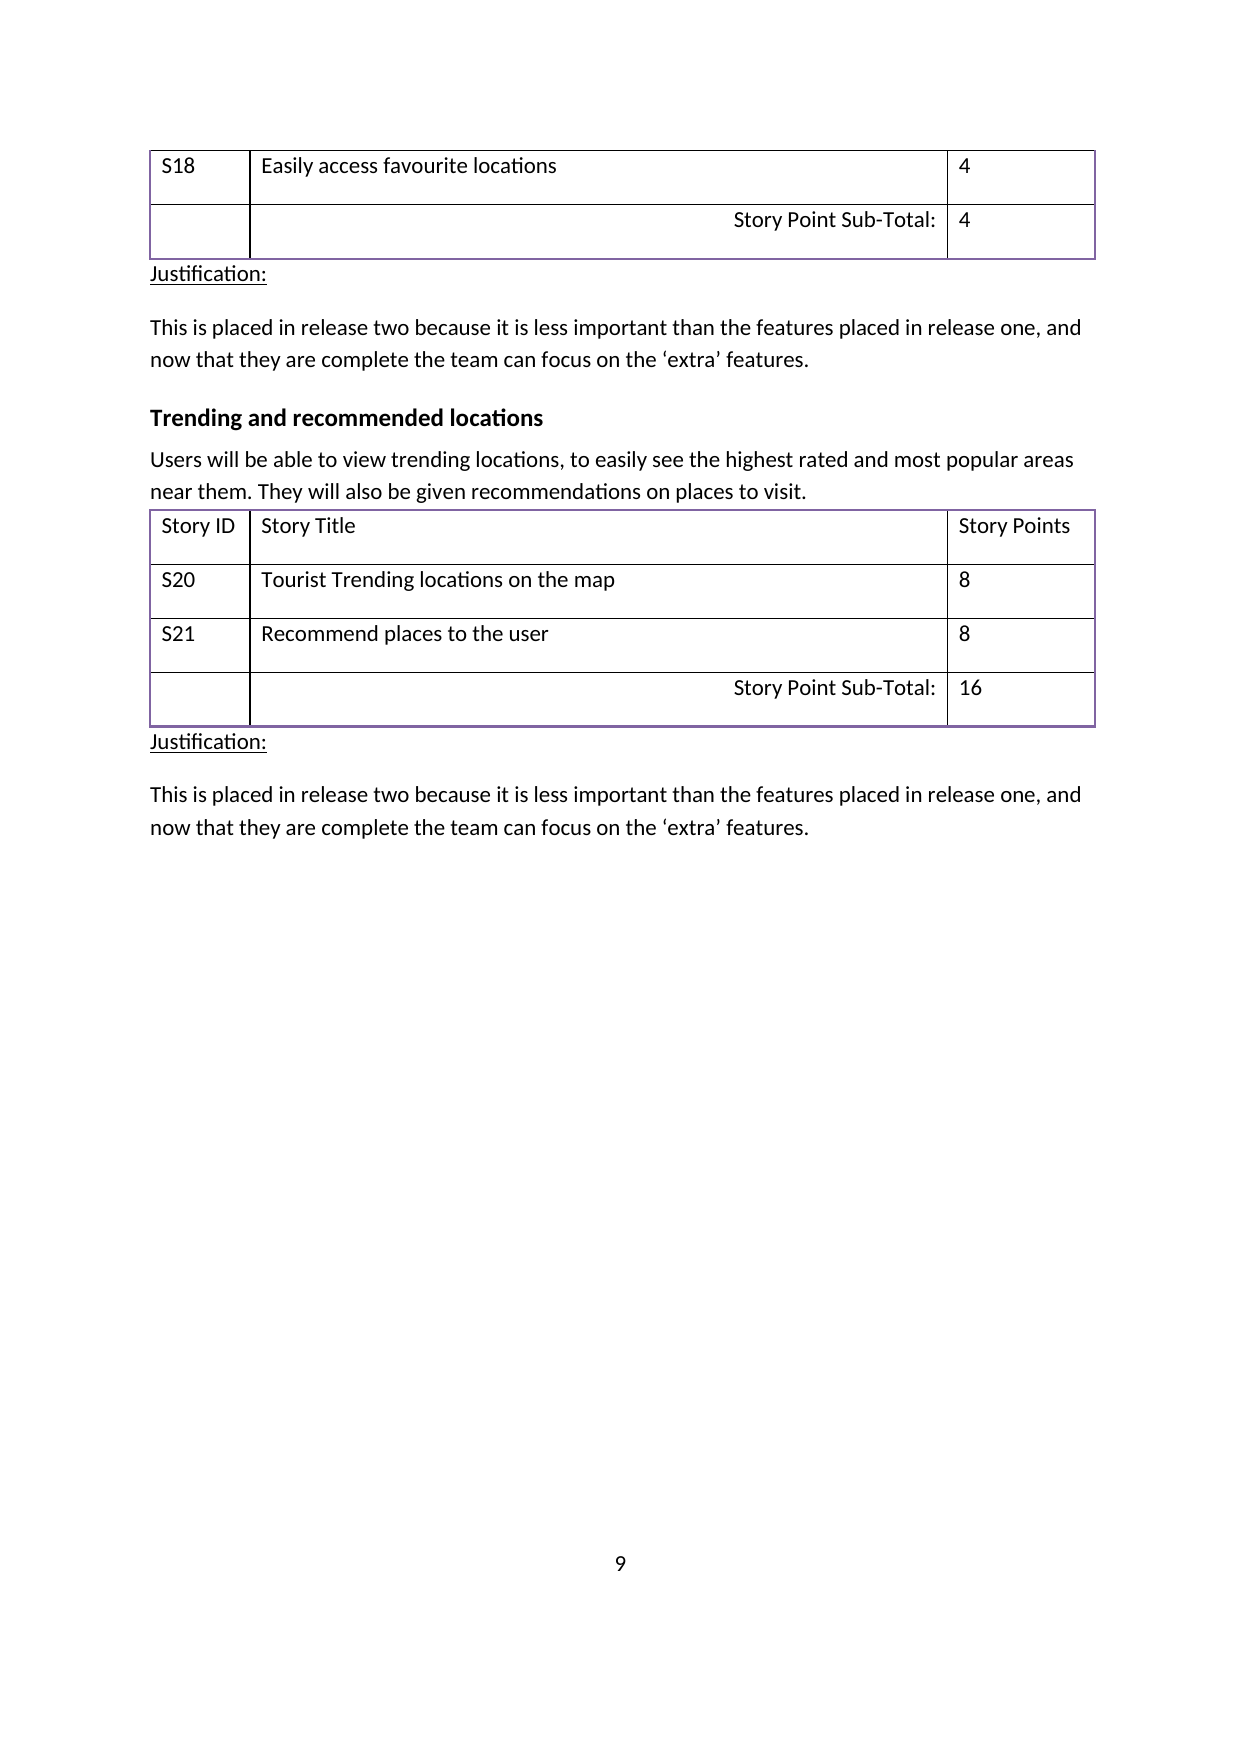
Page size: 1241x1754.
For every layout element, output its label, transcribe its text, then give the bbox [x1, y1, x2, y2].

table_cell [151, 205, 249, 257]
table_header Story Title [251, 511, 947, 564]
table_cell S21 [151, 619, 249, 672]
subtitle Trending and recommended locations [150, 402, 1090, 432]
text This is placed in release two because it is less important than the features placed in release one, and now that they are complete the team can focus on the ‘extra’ features. [150, 781, 1090, 841]
table_cell S18 [151, 151, 249, 204]
table_cell 8 [948, 619, 1094, 672]
table_cell Story Point Sub-Total: [251, 205, 947, 257]
table_header Story ID [151, 511, 249, 564]
table_cell 16 [948, 673, 1094, 725]
text This is placed in release two because it is less important than the features placed in release one, and now that they are complete the team can focus on the ‘extra’ features. [150, 313, 1090, 373]
text Users will be able to view trending locations, to easily see the highest rated and most popular areas near them. They will also be given recommendations on places to visit. [150, 445, 1090, 505]
text Justification: [150, 260, 1090, 288]
table_cell Easily access favourite locations [251, 151, 947, 204]
table_cell Recommend places to the user [251, 619, 947, 672]
table_cell [151, 673, 249, 725]
text Justification: [150, 728, 1090, 756]
table_cell Tourist Trending locations on the map [251, 565, 947, 618]
table_cell 4 [948, 205, 1094, 257]
table_cell Story Point Sub-Total: [251, 673, 947, 725]
table_cell 8 [948, 565, 1094, 618]
table_cell S20 [151, 565, 249, 618]
table_cell 4 [948, 151, 1094, 204]
table_header Story Points [948, 511, 1094, 564]
